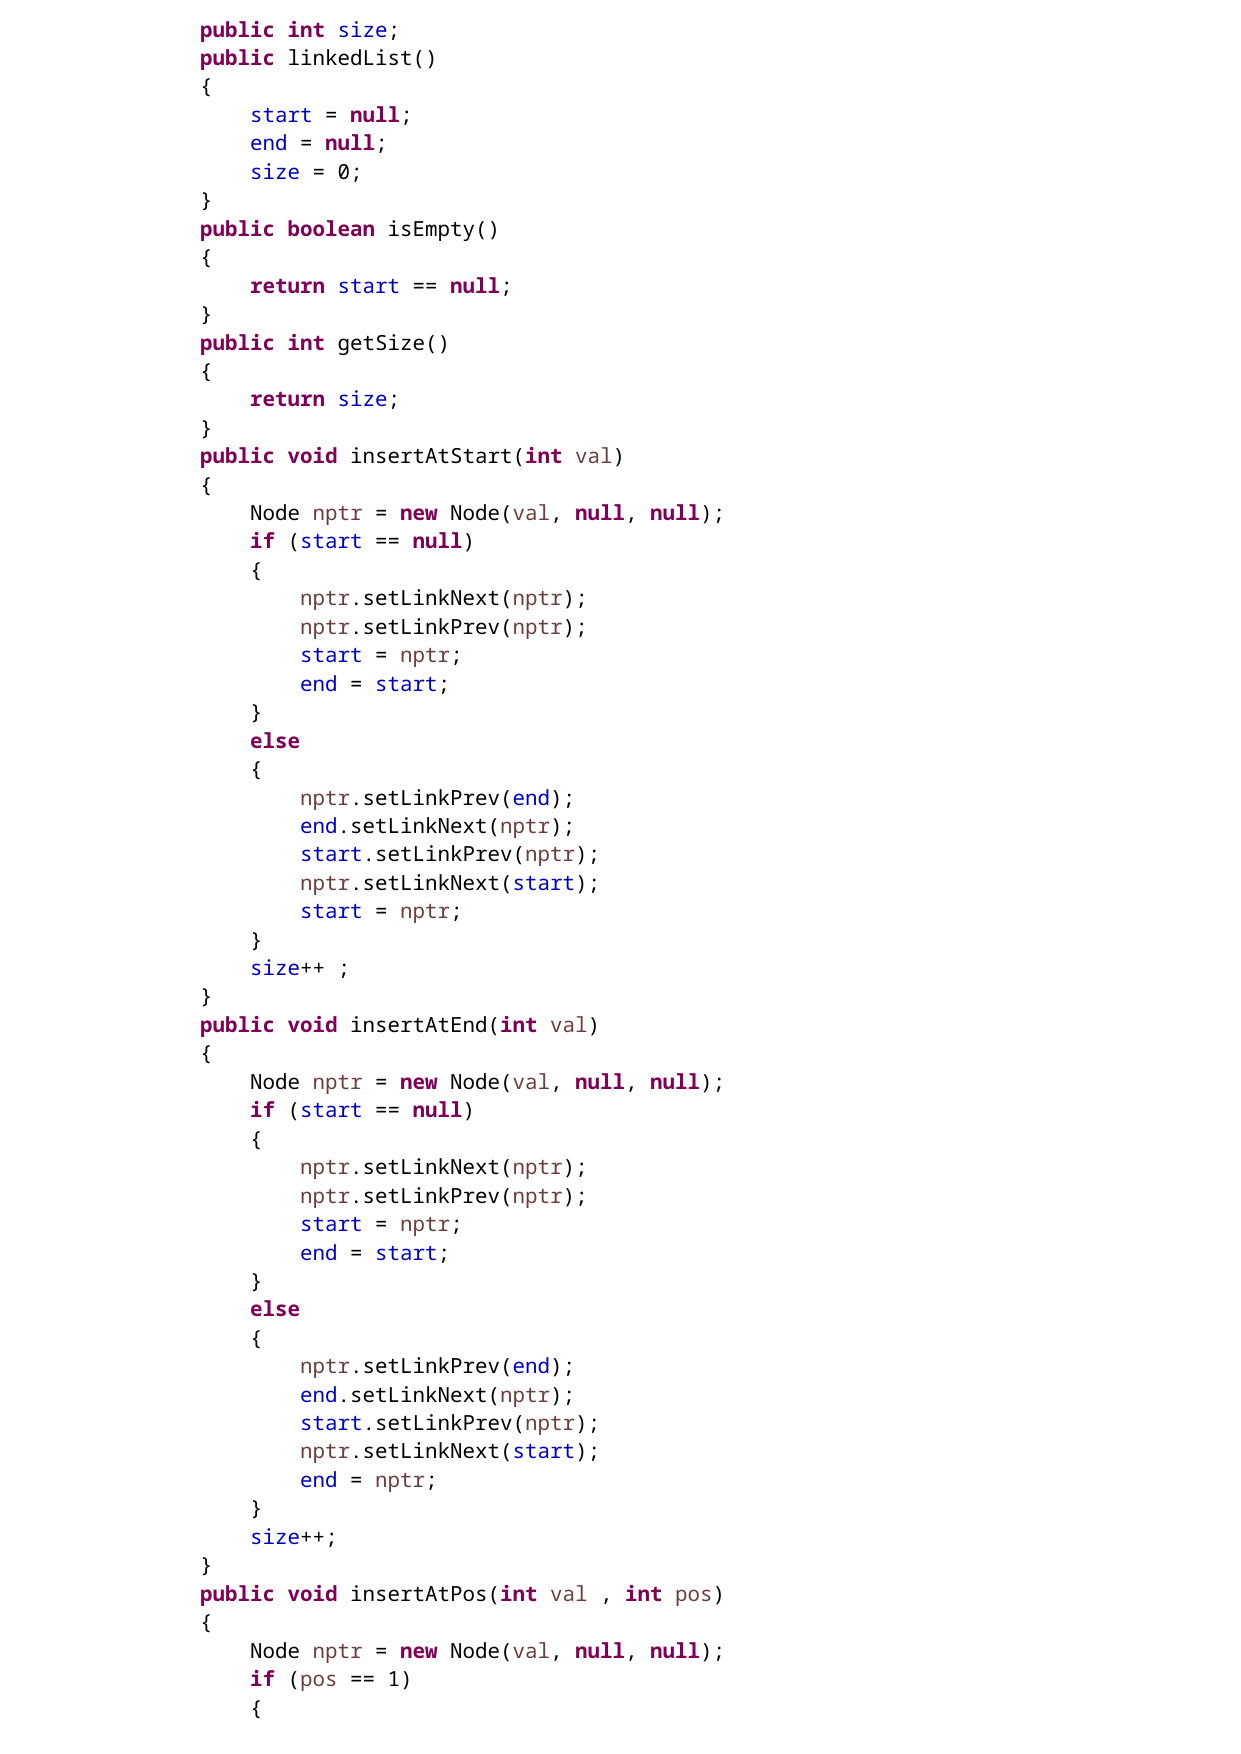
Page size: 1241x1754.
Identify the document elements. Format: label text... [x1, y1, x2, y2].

text size++ ; [150, 953, 1090, 982]
text } [150, 1493, 1090, 1522]
text start = null; [150, 100, 1090, 128]
text public void insertAtPos(int val , int pos) [150, 1579, 1090, 1607]
text { [150, 242, 1090, 271]
text { [150, 1124, 1090, 1152]
text end.setLinkNext(nptr); [150, 811, 1090, 839]
text nptr.setLinkNext(nptr); [150, 583, 1090, 612]
text { [150, 754, 1090, 783]
text start = nptr; [150, 1209, 1090, 1238]
text { [150, 1038, 1090, 1067]
text public int getSize() [150, 328, 1090, 356]
text } [150, 925, 1090, 953]
text size = 0; [150, 157, 1090, 185]
text Node nptr = new Node(val, null, null); [150, 1067, 1090, 1095]
text start.setLinkPrev(nptr); [150, 1408, 1090, 1437]
text if (pos == 1) [150, 1664, 1090, 1693]
text size++; [150, 1522, 1090, 1550]
text } [150, 1266, 1090, 1294]
text if (start == null) [150, 527, 1090, 555]
text { [150, 555, 1090, 583]
text public int size; [150, 15, 1090, 43]
text nptr.setLinkPrev(end); [150, 1351, 1090, 1380]
text } [150, 299, 1090, 328]
text end = start; [150, 669, 1090, 697]
text { [150, 1607, 1090, 1636]
text start = nptr; [150, 640, 1090, 669]
text } [150, 1550, 1090, 1579]
text return start == null; [150, 271, 1090, 299]
text nptr.setLinkNext(start); [150, 1437, 1090, 1465]
text else [150, 726, 1090, 754]
text start.setLinkPrev(nptr); [150, 839, 1090, 868]
text nptr.setLinkPrev(nptr); [150, 612, 1090, 640]
text if (start == null) [150, 1095, 1090, 1124]
text else [150, 1294, 1090, 1323]
text { [150, 1693, 1090, 1721]
text Node nptr = new Node(val, null, null); [150, 1636, 1090, 1664]
text public void insertAtEnd(int val) [150, 1010, 1090, 1038]
text end = start; [150, 1238, 1090, 1266]
text public linkedList() [150, 43, 1090, 72]
text start = nptr; [150, 896, 1090, 925]
text public boolean isEmpty() [150, 214, 1090, 242]
text Node nptr = new Node(val, null, null); [150, 498, 1090, 527]
text } [150, 982, 1090, 1010]
text end.setLinkNext(nptr); [150, 1380, 1090, 1408]
text nptr.setLinkNext(nptr); [150, 1152, 1090, 1181]
text return size; [150, 384, 1090, 413]
text { [150, 470, 1090, 498]
text { [150, 1323, 1090, 1351]
text } [150, 185, 1090, 214]
text end = nptr; [150, 1465, 1090, 1493]
text public void insertAtStart(int val) [150, 441, 1090, 470]
text nptr.setLinkPrev(end); [150, 783, 1090, 811]
text end = null; [150, 128, 1090, 157]
text { [150, 72, 1090, 100]
text { [150, 356, 1090, 384]
text nptr.setLinkNext(start); [150, 868, 1090, 896]
text } [150, 697, 1090, 726]
text } [150, 413, 1090, 441]
text nptr.setLinkPrev(nptr); [150, 1181, 1090, 1209]
